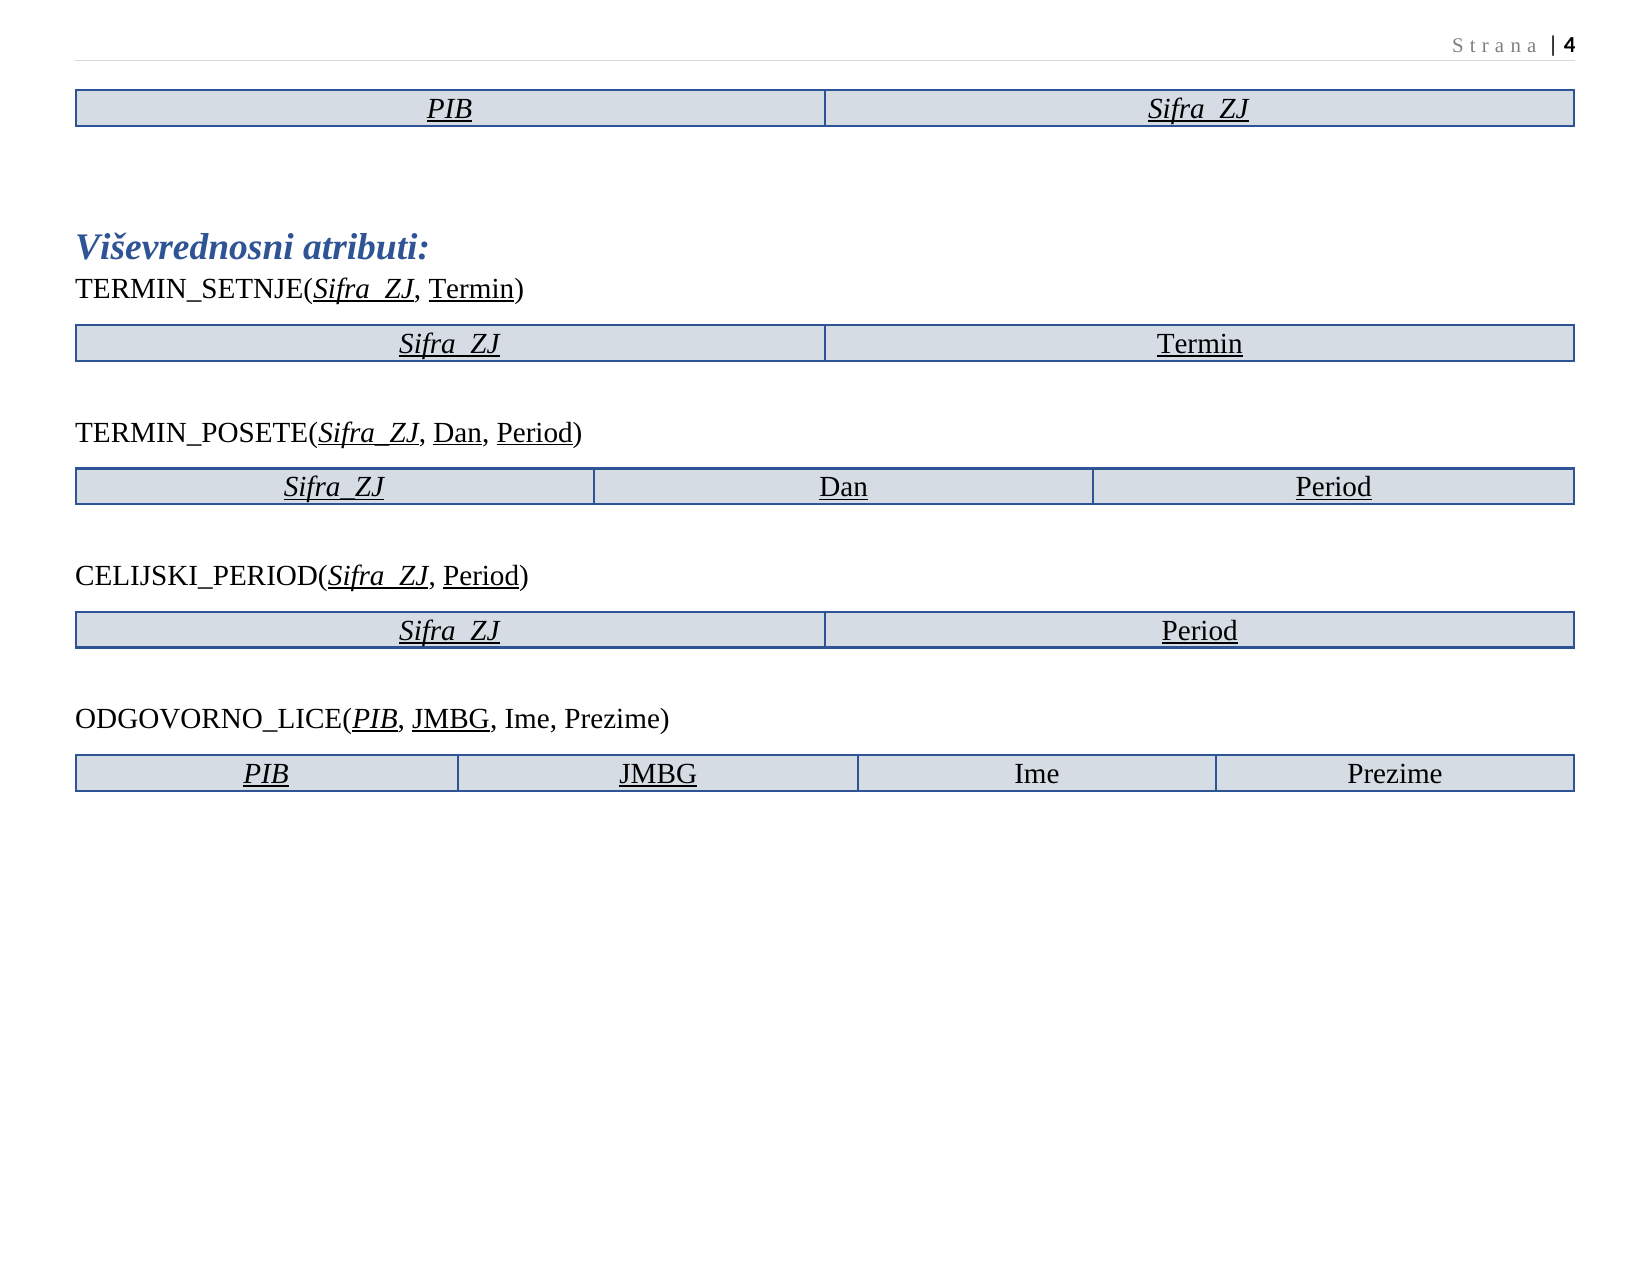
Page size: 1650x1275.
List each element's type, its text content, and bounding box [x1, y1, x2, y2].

table_header PIB [77, 91, 824, 125]
table_header Sifra_ZJ [77, 326, 824, 360]
table_header Sifra_ZJ [826, 91, 1573, 125]
text CELIJSKI_PERIOD(Sifra_ZJ, Period) [75, 558, 1575, 592]
table_header Sifra_ZJ [77, 470, 593, 503]
table_header PIB [77, 756, 457, 790]
table_header Period [826, 613, 1573, 646]
text ODGOVORNO_LICE(PIB, JMBG, Ime, Prezime) [75, 701, 1575, 735]
text TERMIN_SETNJE(Sifra_ZJ, Termin) [75, 271, 1575, 305]
table_header Termin [826, 326, 1573, 360]
table_header Dan [595, 470, 1092, 503]
table_header Prezime [1217, 756, 1573, 790]
text TERMIN_POSETE(Sifra_ZJ, Dan, Period) [75, 415, 1575, 448]
table_header Sifra_ZJ [77, 613, 824, 646]
subtitle Viševrednosni atributi: [75, 225, 1575, 268]
table_header Period [1094, 470, 1573, 503]
table_header JMBG [459, 756, 857, 790]
table_header Ime [859, 756, 1215, 790]
